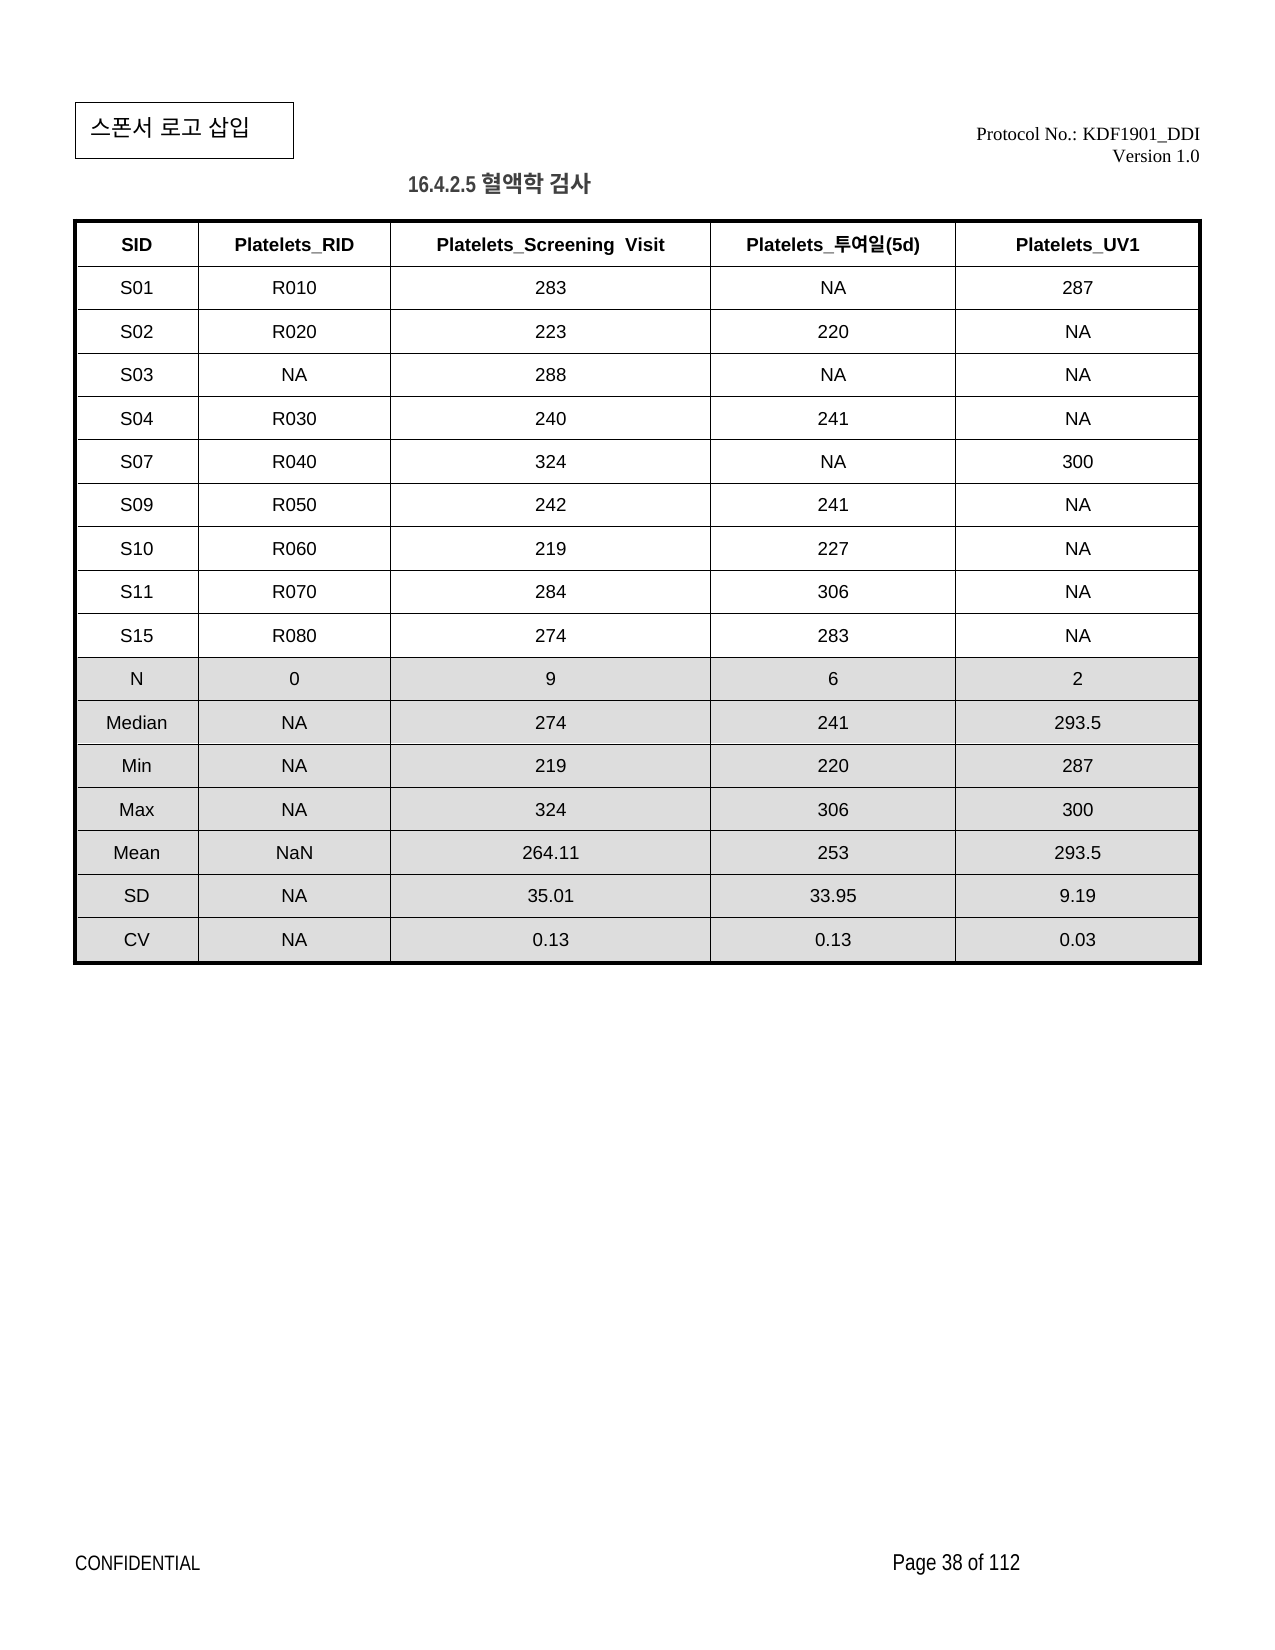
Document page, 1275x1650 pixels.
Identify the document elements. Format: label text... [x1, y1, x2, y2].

table_cell 284 [391, 571, 710, 613]
table_cell 274 [391, 701, 710, 743]
table_cell NaN [199, 831, 390, 874]
table_header Platelets_UV1 [956, 223, 1198, 266]
table_cell 264.11 [391, 831, 710, 874]
table_cell Median [77, 701, 198, 743]
table_header Platelets_투여일(5d) [711, 223, 955, 266]
table_cell 0.13 [391, 918, 710, 961]
table_cell 287 [956, 745, 1198, 787]
table_cell NA [199, 788, 390, 830]
table_cell NA [956, 354, 1198, 396]
table_cell 9.19 [956, 875, 1198, 917]
table_cell 2 [956, 658, 1198, 700]
table_cell R080 [199, 614, 390, 657]
table_cell 300 [956, 788, 1198, 830]
table_cell NA [956, 310, 1198, 352]
table_cell 283 [711, 614, 955, 657]
table_cell NA [956, 397, 1198, 439]
table_cell 241 [711, 484, 955, 526]
table_cell S11 [77, 571, 198, 613]
table_cell NA [199, 354, 390, 396]
table_cell NA [956, 614, 1198, 657]
table_cell 33.95 [711, 875, 955, 917]
table_cell R040 [199, 440, 390, 483]
table_cell N [77, 658, 198, 700]
table_cell 287 [956, 267, 1198, 309]
table_cell NA [956, 527, 1198, 570]
table_cell R030 [199, 397, 390, 439]
table_cell R070 [199, 571, 390, 613]
table_cell 35.01 [391, 875, 710, 917]
table_cell NA [956, 571, 1198, 613]
table_cell 220 [711, 310, 955, 352]
table_cell 0.13 [711, 918, 955, 961]
table_cell NA [956, 484, 1198, 526]
table_cell 283 [391, 267, 710, 309]
table_cell 219 [391, 527, 710, 570]
table_cell R050 [199, 484, 390, 526]
table_cell 219 [391, 745, 710, 787]
table_cell 223 [391, 310, 710, 352]
table_cell NA [199, 918, 390, 961]
table_cell S02 [77, 310, 198, 352]
table_cell 240 [391, 397, 710, 439]
table_cell R020 [199, 310, 390, 352]
table_cell 324 [391, 440, 710, 483]
table_cell 0.03 [956, 918, 1198, 961]
table_cell 227 [711, 527, 955, 570]
table_cell R010 [199, 267, 390, 309]
table_cell Max [77, 788, 198, 830]
table_cell 306 [711, 788, 955, 830]
table_cell CV [77, 918, 198, 961]
table_cell 241 [711, 397, 955, 439]
table_cell 242 [391, 484, 710, 526]
table_cell S15 [77, 614, 198, 657]
table_header SID [77, 223, 198, 266]
table_cell S07 [77, 440, 198, 483]
table_cell SD [77, 875, 198, 917]
table_cell 0 [199, 658, 390, 700]
table_cell 293.5 [956, 831, 1198, 874]
table_cell NA [199, 875, 390, 917]
table_header Platelets_RID [199, 223, 390, 266]
table_cell NA [199, 701, 390, 743]
table_header Platelets_Screening Visit [391, 223, 710, 266]
table_cell 300 [956, 440, 1198, 483]
table_cell NA [711, 354, 955, 396]
table_cell 9 [391, 658, 710, 700]
table_cell 253 [711, 831, 955, 874]
table_cell 274 [391, 614, 710, 657]
table_cell 324 [391, 788, 710, 830]
table_cell S03 [77, 354, 198, 396]
table_cell NA [711, 440, 955, 483]
table_cell S04 [77, 397, 198, 439]
table_cell 241 [711, 701, 955, 743]
table_cell NA [199, 745, 390, 787]
table_cell 293.5 [956, 701, 1198, 743]
table_cell S01 [77, 267, 198, 309]
text 16.4.2.5 혈액학 검사 [167, 166, 1200, 199]
table_cell 306 [711, 571, 955, 613]
table_cell 288 [391, 354, 710, 396]
table_cell 6 [711, 658, 955, 700]
table_cell NA [711, 267, 955, 309]
table_cell Mean [77, 831, 198, 874]
table_cell Min [77, 745, 198, 787]
table_cell 220 [711, 745, 955, 787]
table_cell S09 [77, 484, 198, 526]
table_cell R060 [199, 527, 390, 570]
table_cell S10 [77, 527, 198, 570]
